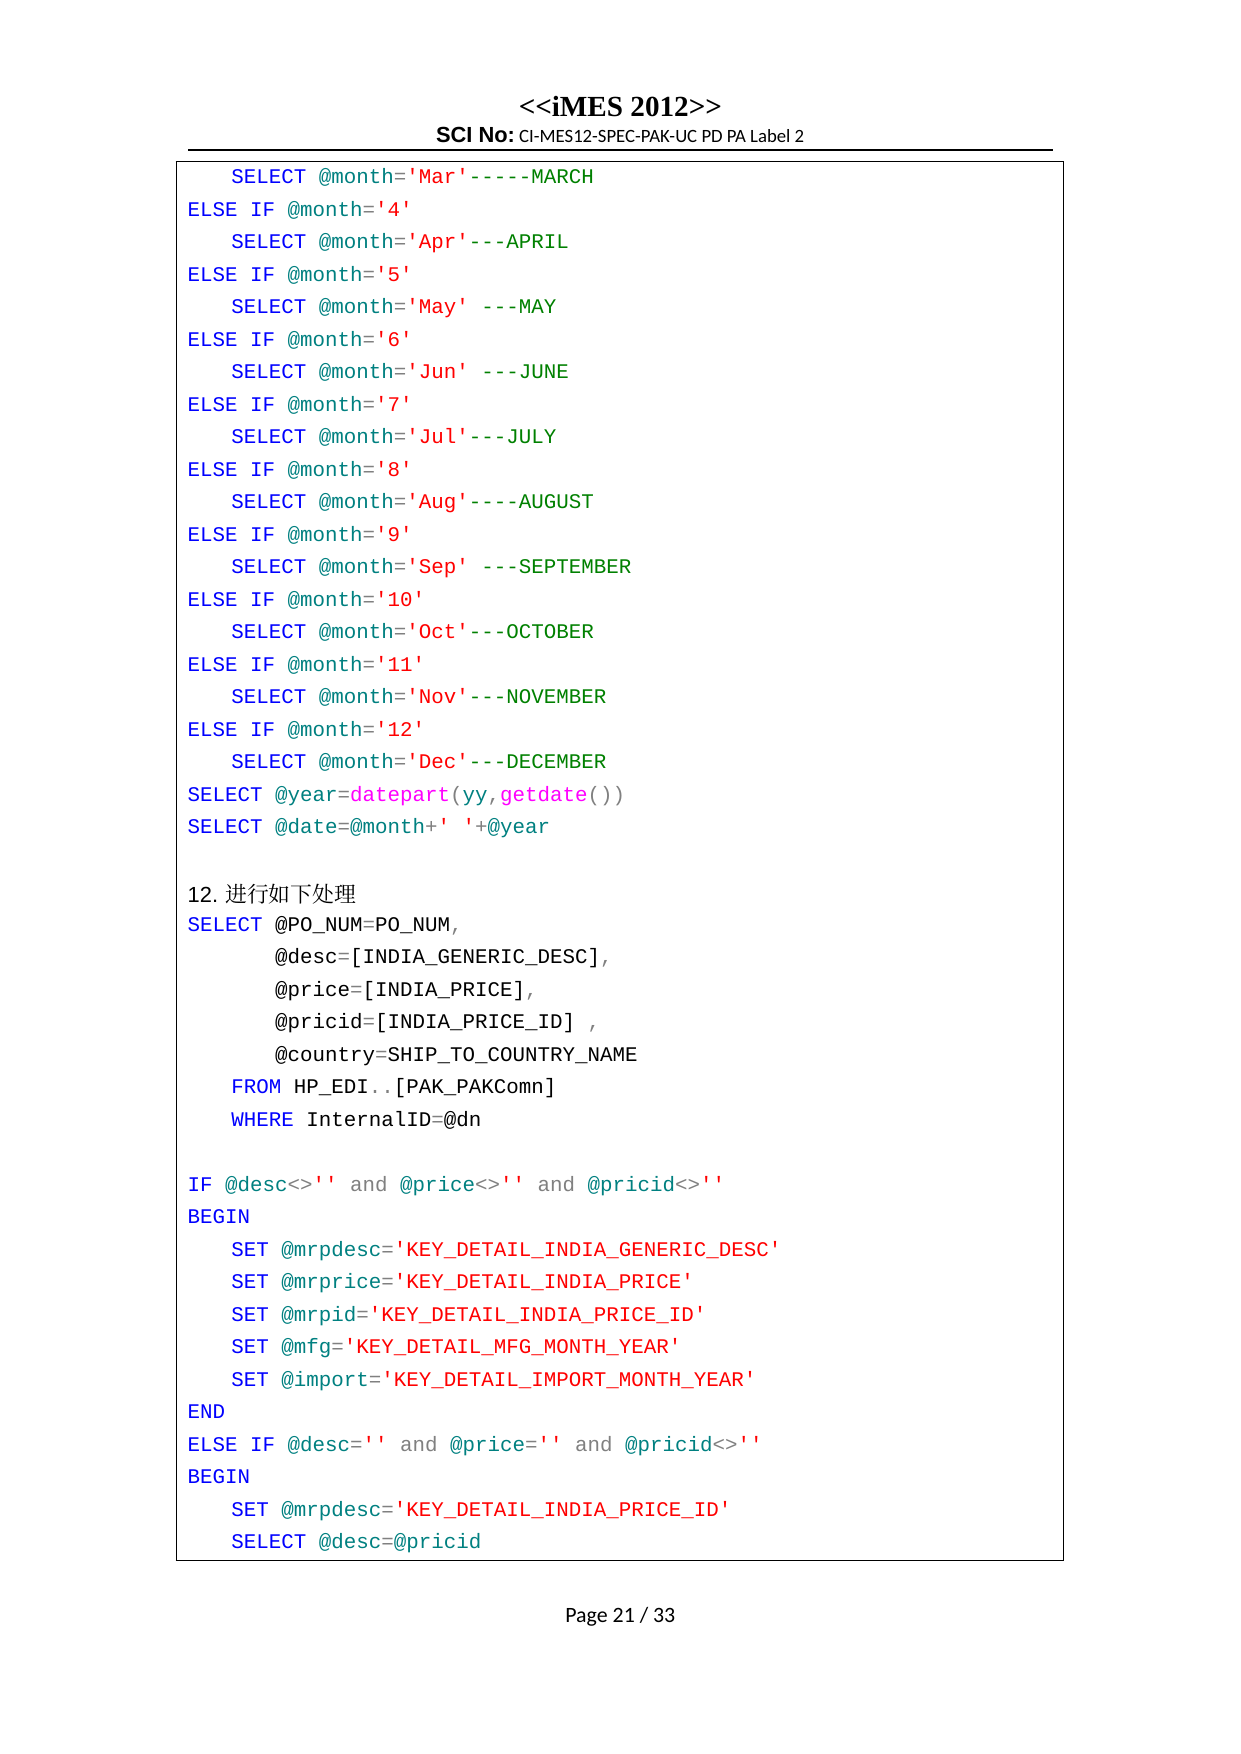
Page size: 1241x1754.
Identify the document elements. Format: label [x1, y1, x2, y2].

table_cell [177, 162, 1063, 1559]
